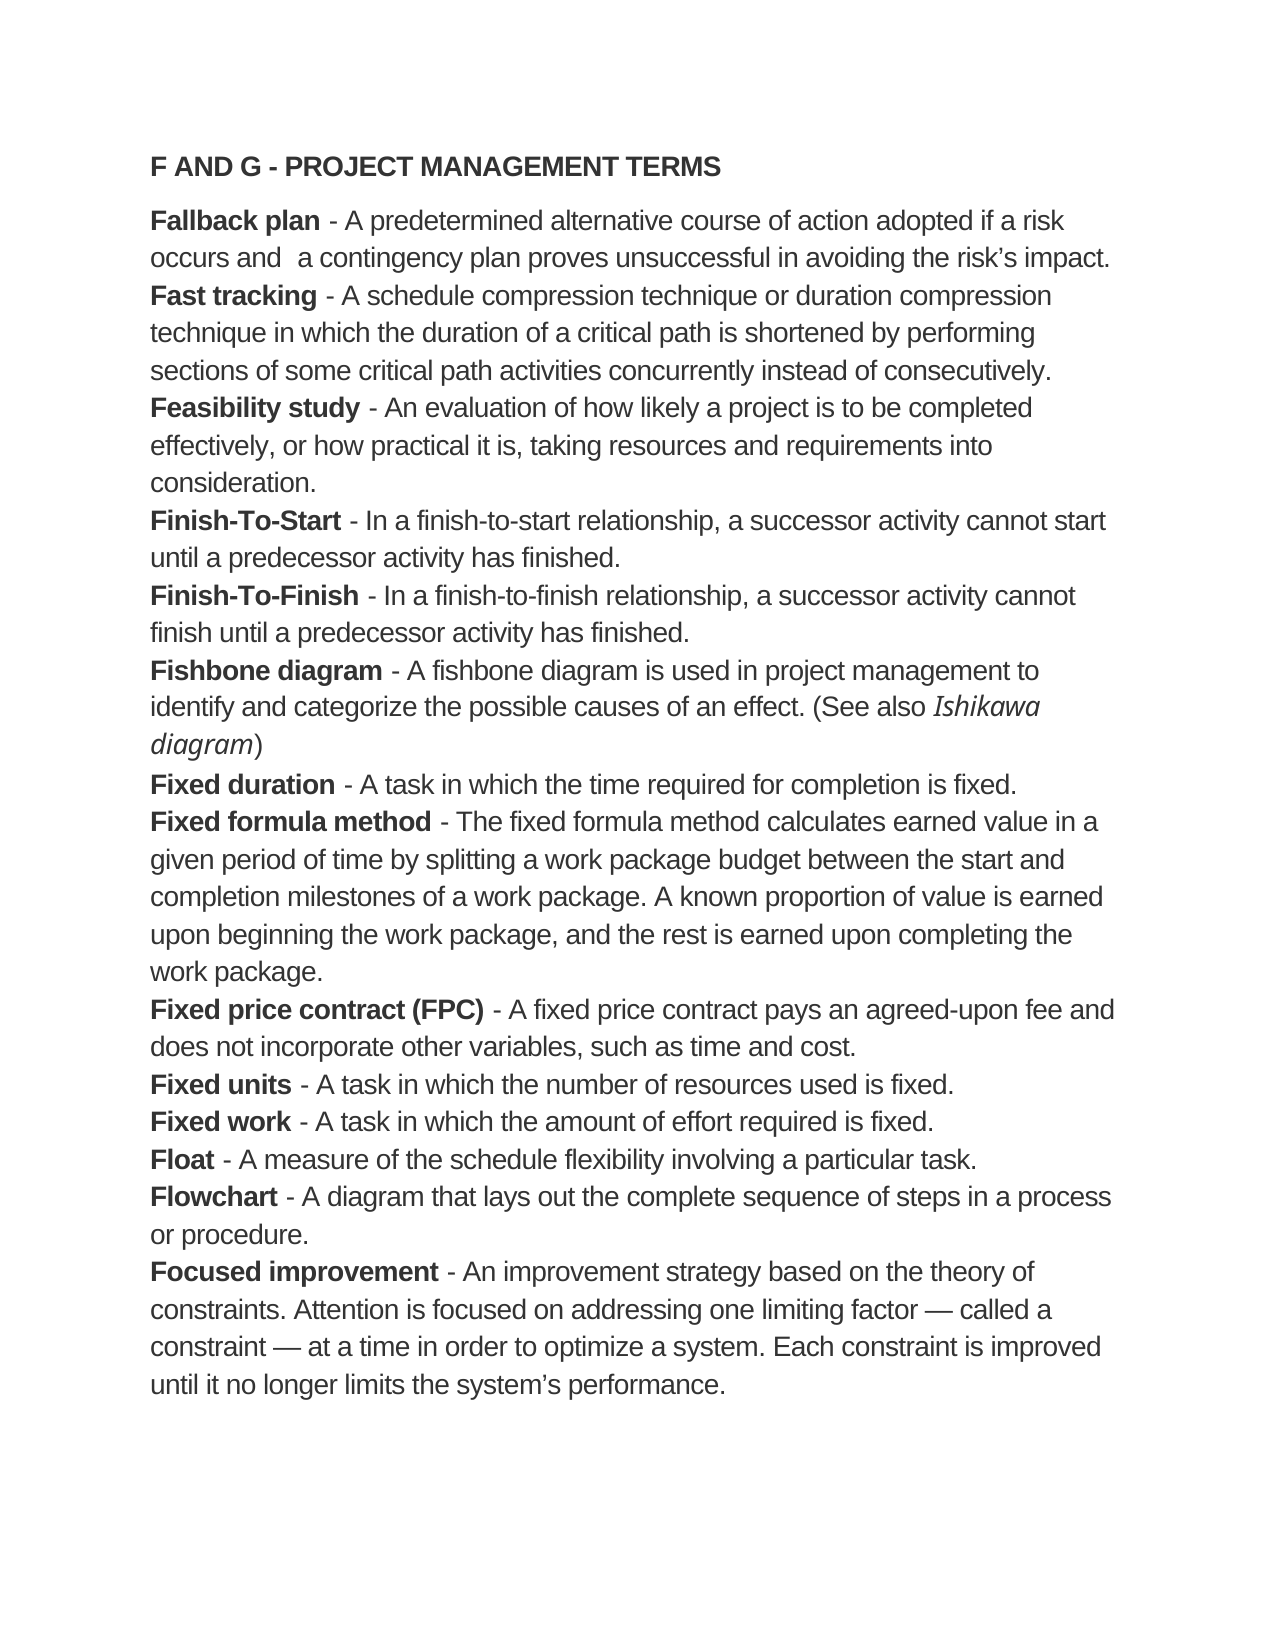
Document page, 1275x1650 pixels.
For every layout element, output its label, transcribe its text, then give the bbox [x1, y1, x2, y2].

text Focused improvement - An improvement strategy based on the theory of constraints. Attention is focused on addressing one limiting factor — called a constraint — at a time in order to optimize a system. Each constraint is improved until it no longer limits the system’s performance. [150, 1250, 1125, 1400]
text Flowchart - A diagram that lays out the complete sequence of steps in a process or procedure. [150, 1175, 1125, 1250]
text Fixed price contract (FPC) - A fixed price contract pays an agreed-upon fee and does not incorporate other variables, such as time and cost. [150, 988, 1125, 1063]
text Fixed formula method - The fixed formula method calculates earned value in a given period of time by splitting a work package budget between the start and completion milestones of a work package. A known proportion of value is earned upon beginning the work package, and the rest is earned upon completing the work package. [150, 800, 1125, 988]
text Fixed units - A task in which the number of resources used is fixed. [150, 1063, 1125, 1100]
text Fallback plan - A predetermined alternative course of action adopted if a risk occurs and a contingency plan proves unsuccessful in avoiding the risk’s impact. [150, 199, 1125, 274]
text Finish-To-Start - In a finish-to-start relationship, a successor activity cannot start until a predecessor activity has finished. [150, 499, 1125, 574]
text F AND G - PROJECT MANAGEMENT TERMS [150, 150, 1125, 182]
text Fixed work - A task in which the amount of effort required is fixed. [150, 1100, 1125, 1138]
text Fishbone diagram - A fishbone diagram is used in project management to identify and categorize the possible causes of an effect. (See also Ishikawa diagram) [150, 649, 1125, 763]
text Finish-To-Finish - In a finish-to-finish relationship, a successor activity cannot finish until a predecessor activity has finished. [150, 574, 1125, 649]
text Feasibility study - An evaluation of how likely a project is to be completed effectively, or how practical it is, taking resources and requirements into consideration. [150, 386, 1125, 499]
text Fixed duration - A task in which the time required for completion is fixed. [150, 763, 1125, 800]
text Fast tracking - A schedule compression technique or duration compression technique in which the duration of a critical path is shortened by performing sections of some critical path activities concurrently instead of consecutively. [150, 274, 1125, 386]
text Float - A measure of the schedule flexibility involving a particular task. [150, 1138, 1125, 1175]
